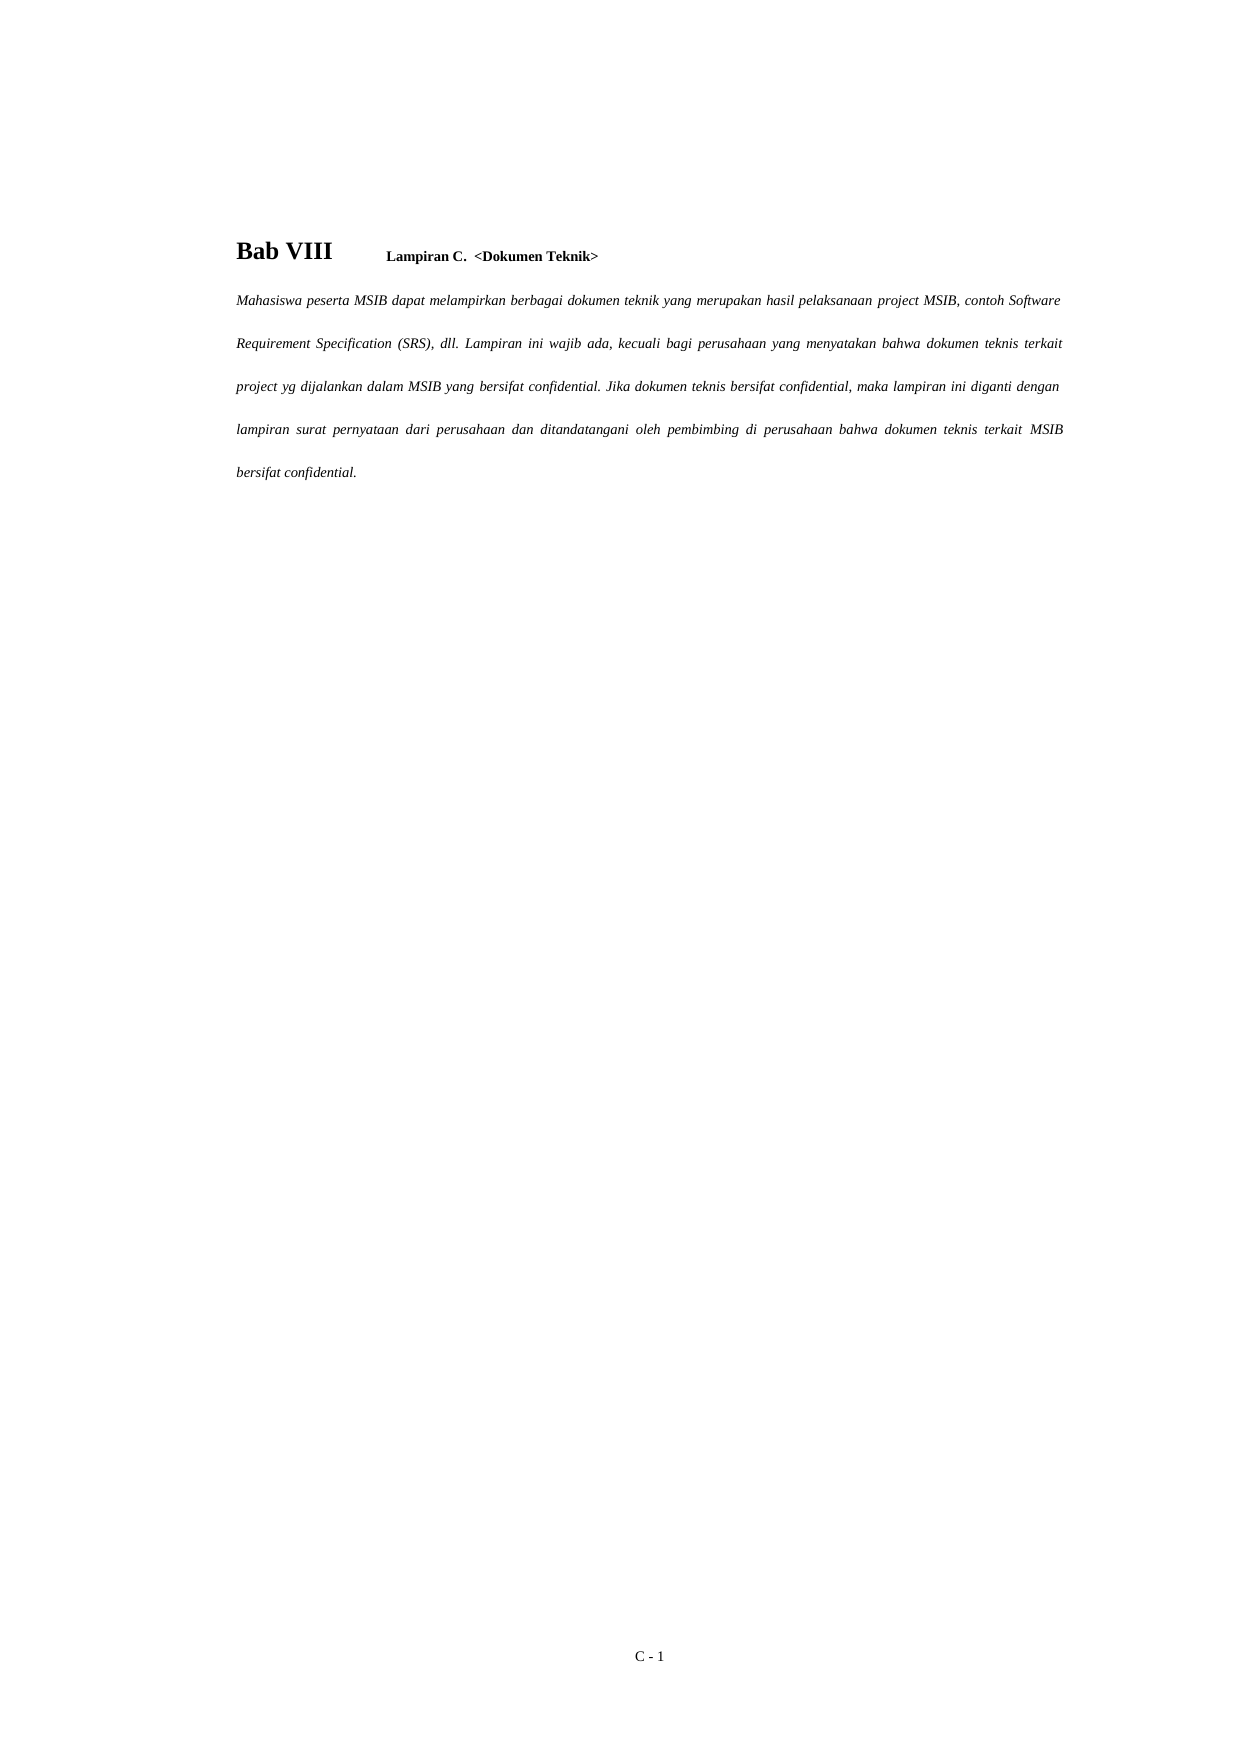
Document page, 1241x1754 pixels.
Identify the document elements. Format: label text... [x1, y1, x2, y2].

text Mahasiswa peserta MSIB dapat melampirkan berbagai dokumen teknik yang merupakan hasil pelaksanaan project MSIB, contoh Software Requirement Specification (SRS), dll. Lampiran ini wajib ada, kecuali bagi perusahaan yang menyatakan bahwa dokumen teknis terkait project yg dijalankan dalam MSIB yang bersifat confidential. Jika dokumen teknis bersifat confidential, maka lampiran ini diganti dengan lampiran surat pernyataan dari perusahaan dan ditandatangani oleh pembimbing di perusahaan bahwa dokumen teknis terkait MSIB bersifat confidential. [236, 279, 1063, 481]
subtitle Lampiran C. <Dokumen Teknik> [236, 236, 1063, 265]
